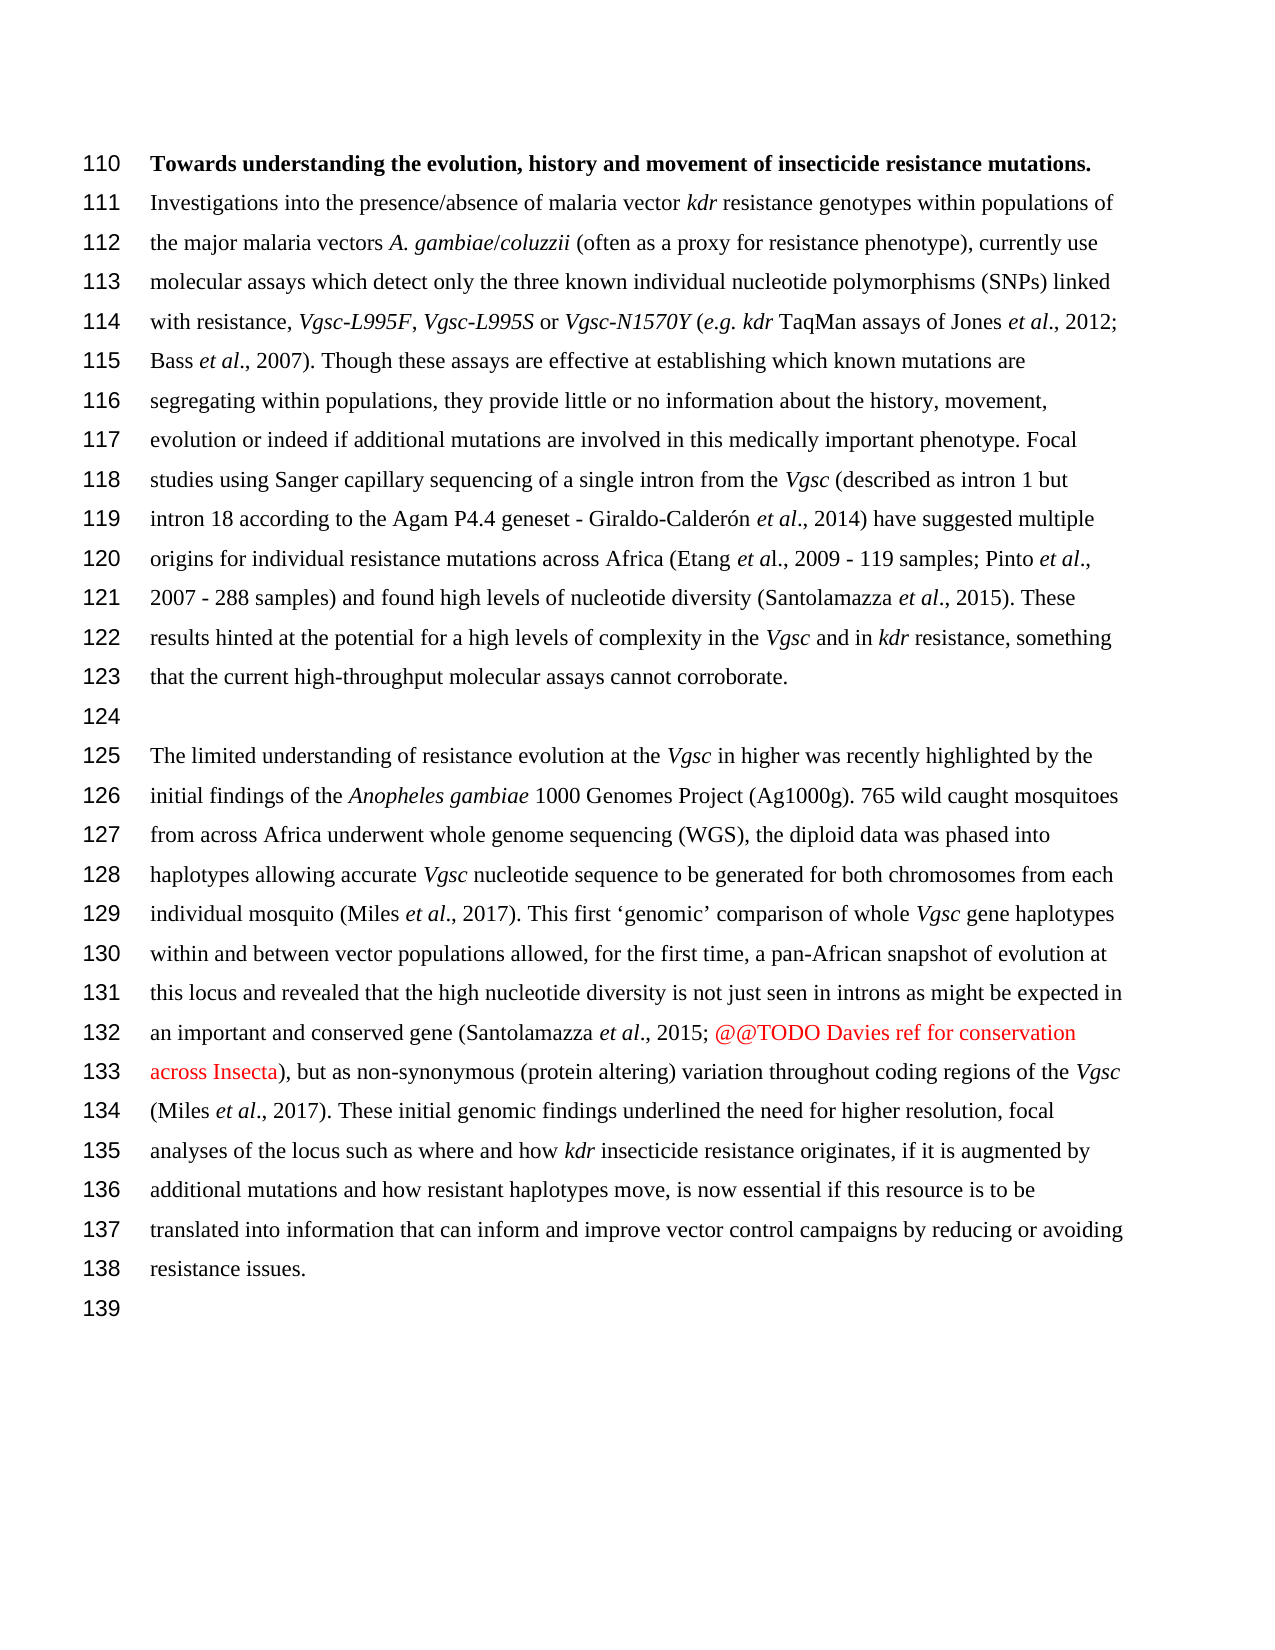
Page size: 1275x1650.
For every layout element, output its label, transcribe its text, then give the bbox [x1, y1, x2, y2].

text The limited understanding of resistance evolution at the Vgsc in higher was recently highlighted by the initial findings of the Anopheles gambiae 1000 Genomes Project (Ag1000g). 765 wild caught mosquitoes from across Africa underwent whole genome sequencing (WGS), the diploid data was phased into haplotypes allowing accurate Vgsc nucleotide sequence to be generated for both chromosomes from each individual mosquito (Miles et al., 2017). This first ‘genomic’ comparison of whole Vgsc gene haplotypes within and between vector populations allowed, for the first time, a pan-African snapshot of evolution at this locus and revealed that the high nucleotide diversity is not just seen in introns as might be expected in an important and conserved gene (Santolamazza et al., 2015; @@TODO Davies ref for conservation across Insecta), but as non-synonymous (protein altering) variation throughout coding regions of the Vgsc (Miles et al., 2017). These initial genomic findings underlined the need for higher resolution, focal analyses of the locus such as where and how kdr insecticide resistance originates, if it is augmented by additional mutations and how resistant haplotypes move, is now essential if this resource is to be translated into information that can inform and improve vector control campaigns by reducing or avoiding resistance issues. [150, 742, 1125, 1282]
text Towards understanding the evolution, history and movement of insecticide resistance mutations. Investigations into the presence/absence of malaria vector kdr resistance genotypes within populations of the major malaria vectors A. gambiae/coluzzii (often as a proxy for resistance phenotype), currently use molecular assays which detect only the three known individual nucleotide polymorphisms (SNPs) linked with resistance, Vgsc-L995F, Vgsc-L995S or Vgsc-N1570Y (e.g. kdr TaqMan assays of Jones et al., 2012; Bass et al., 2007). Though these assays are effective at establishing which known mutations are segregating within populations, they provide little or no information about the history, movement, evolution or indeed if additional mutations are involved in this medically important phenotype. Focal studies using Sanger capillary sequencing of a single intron from the Vgsc (described as intron 1 but intron 18 according to the Agam P4.4 geneset - Giraldo-Calderón et al., 2014) have suggested multiple origins for individual resistance mutations across Africa (Etang et al., 2009 - 119 samples; Pinto et al., 2007 - 288 samples) and found high levels of nucleotide diversity (Santolamazza et al., 2015). These results hinted at the potential for a high levels of complexity in the Vgsc and in kdr resistance, something that the current high-throughput molecular assays cannot corroborate. [150, 150, 1125, 689]
